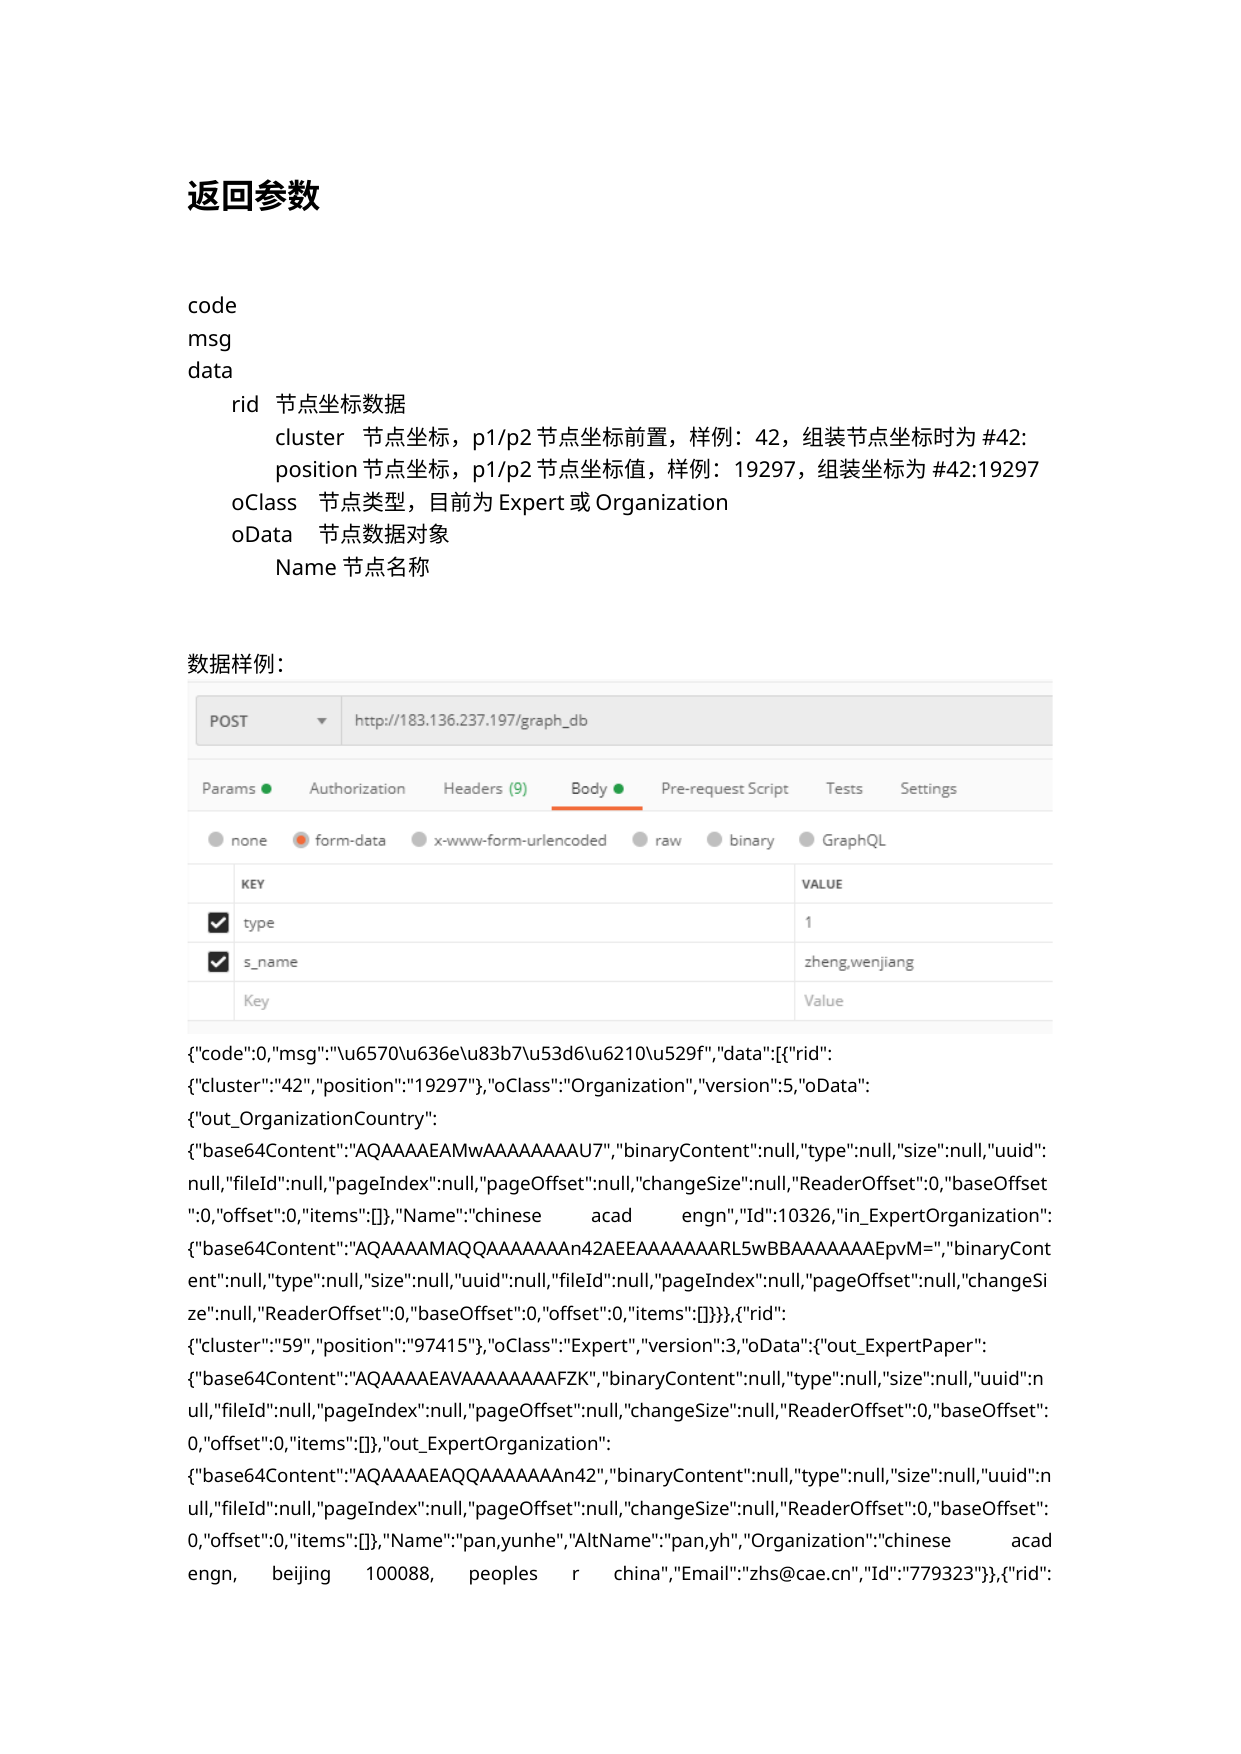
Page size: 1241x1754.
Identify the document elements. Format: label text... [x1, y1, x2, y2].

text oClass 节点类型，目前为Expert或Organization [187, 484, 1053, 517]
picture [187, 679, 1053, 1034]
text cluster 节点坐标，p1/p2节点坐标前置，样例：42，组装节点坐标时为 #42: [187, 419, 1053, 452]
text msg [187, 322, 1053, 354]
subtitle 返回参数 [187, 162, 1053, 227]
text code [187, 289, 1053, 322]
text data [187, 354, 1053, 387]
text Name 节点名称 [187, 549, 1053, 582]
text rid 节点坐标数据 [187, 387, 1053, 419]
text oData 节点数据对象 [187, 517, 1053, 549]
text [187, 1037, 1053, 1589]
text position 节点坐标，p1/p2节点坐标值，样例：19297，组装坐标为 #42:19297 [187, 452, 1053, 484]
text 数据样例： [187, 647, 1053, 679]
